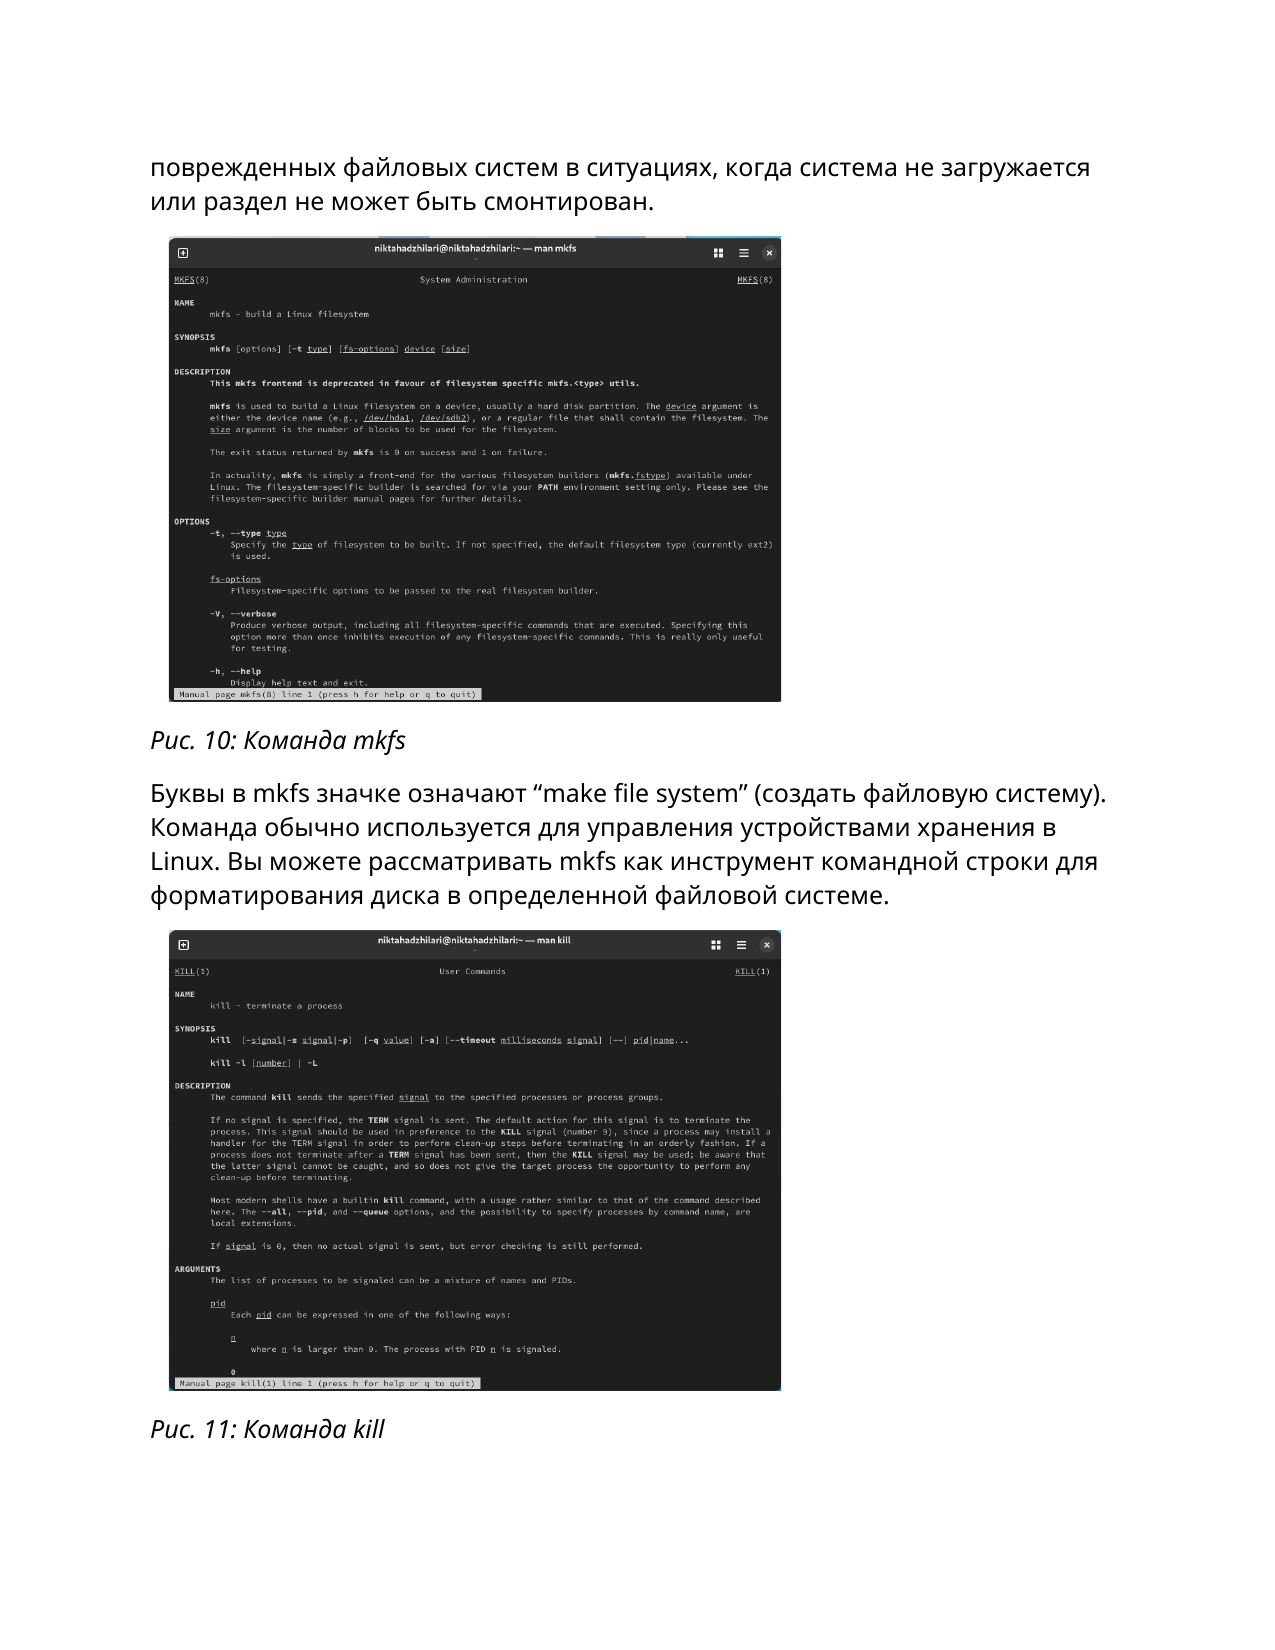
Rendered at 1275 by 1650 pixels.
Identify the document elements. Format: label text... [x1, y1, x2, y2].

text Буквы в mkfs значке означают “make file system” (создать файловую систему). Команда обычно используется для управления устройствами хранения в Linux. Вы можете рассматривать mkfs как инструмент командной строки для форматирования диска в определенной файловой системе. [150, 775, 1125, 912]
picture [168, 236, 782, 702]
text Рис. 10: Команда mkfs [150, 723, 1125, 757]
text Рис. 11: Команда kill [150, 1412, 1125, 1446]
picture [168, 930, 782, 1391]
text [150, 150, 1125, 218]
